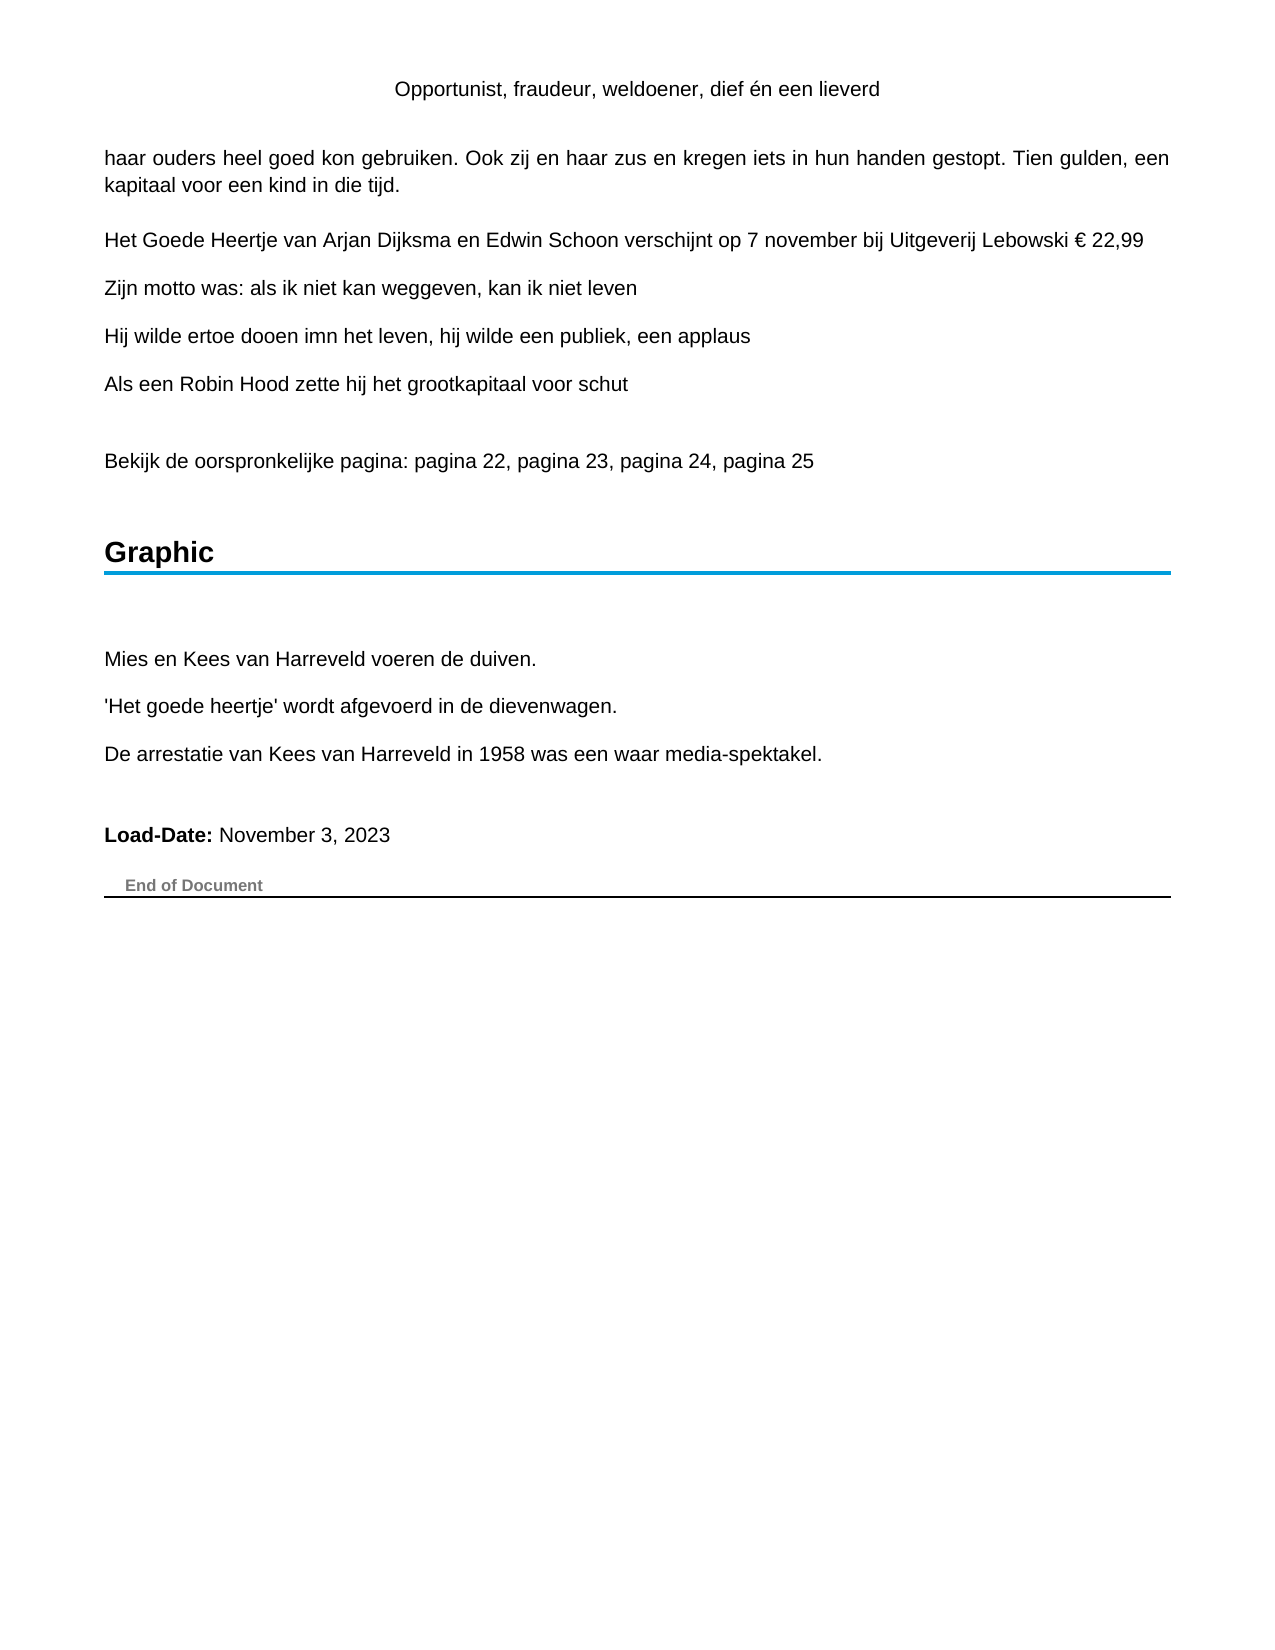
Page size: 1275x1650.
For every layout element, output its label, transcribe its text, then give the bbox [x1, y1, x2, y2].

text Het Goede Heertje van Arjan Dijksma en Edwin Schoon verschijnt op 7 november bij Uitgeverij Lebowski € 22,99 [104, 225, 1171, 252]
text Mies en Kees van Harreveld voeren de duiven. [104, 643, 1171, 670]
text Hij wilde ertoe dooen imn het leven, hij wilde een publiek, een applaus [104, 321, 1171, 348]
text Bekijk de oorspronkelijke pagina: pagina 22, pagina 23, pagina 24, pagina 25 [104, 446, 1171, 473]
text Load-Date: November 3, 2023 [104, 791, 1171, 847]
text Graphic [104, 498, 1171, 568]
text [104, 142, 1171, 196]
text De arrestatie van Kees van Harreveld in 1958 was een waar media-spektakel. [104, 739, 1171, 766]
text 'Het goede heertje' wordt afgevoerd in de dievenwagen. [104, 691, 1171, 718]
text End of Document [125, 876, 1171, 895]
text Als een Robin Hood zette hij het grootkapitaal voor schut [104, 369, 1171, 396]
text Zijn motto was: als ik niet kan weggeven, kan ik niet leven [104, 273, 1171, 300]
